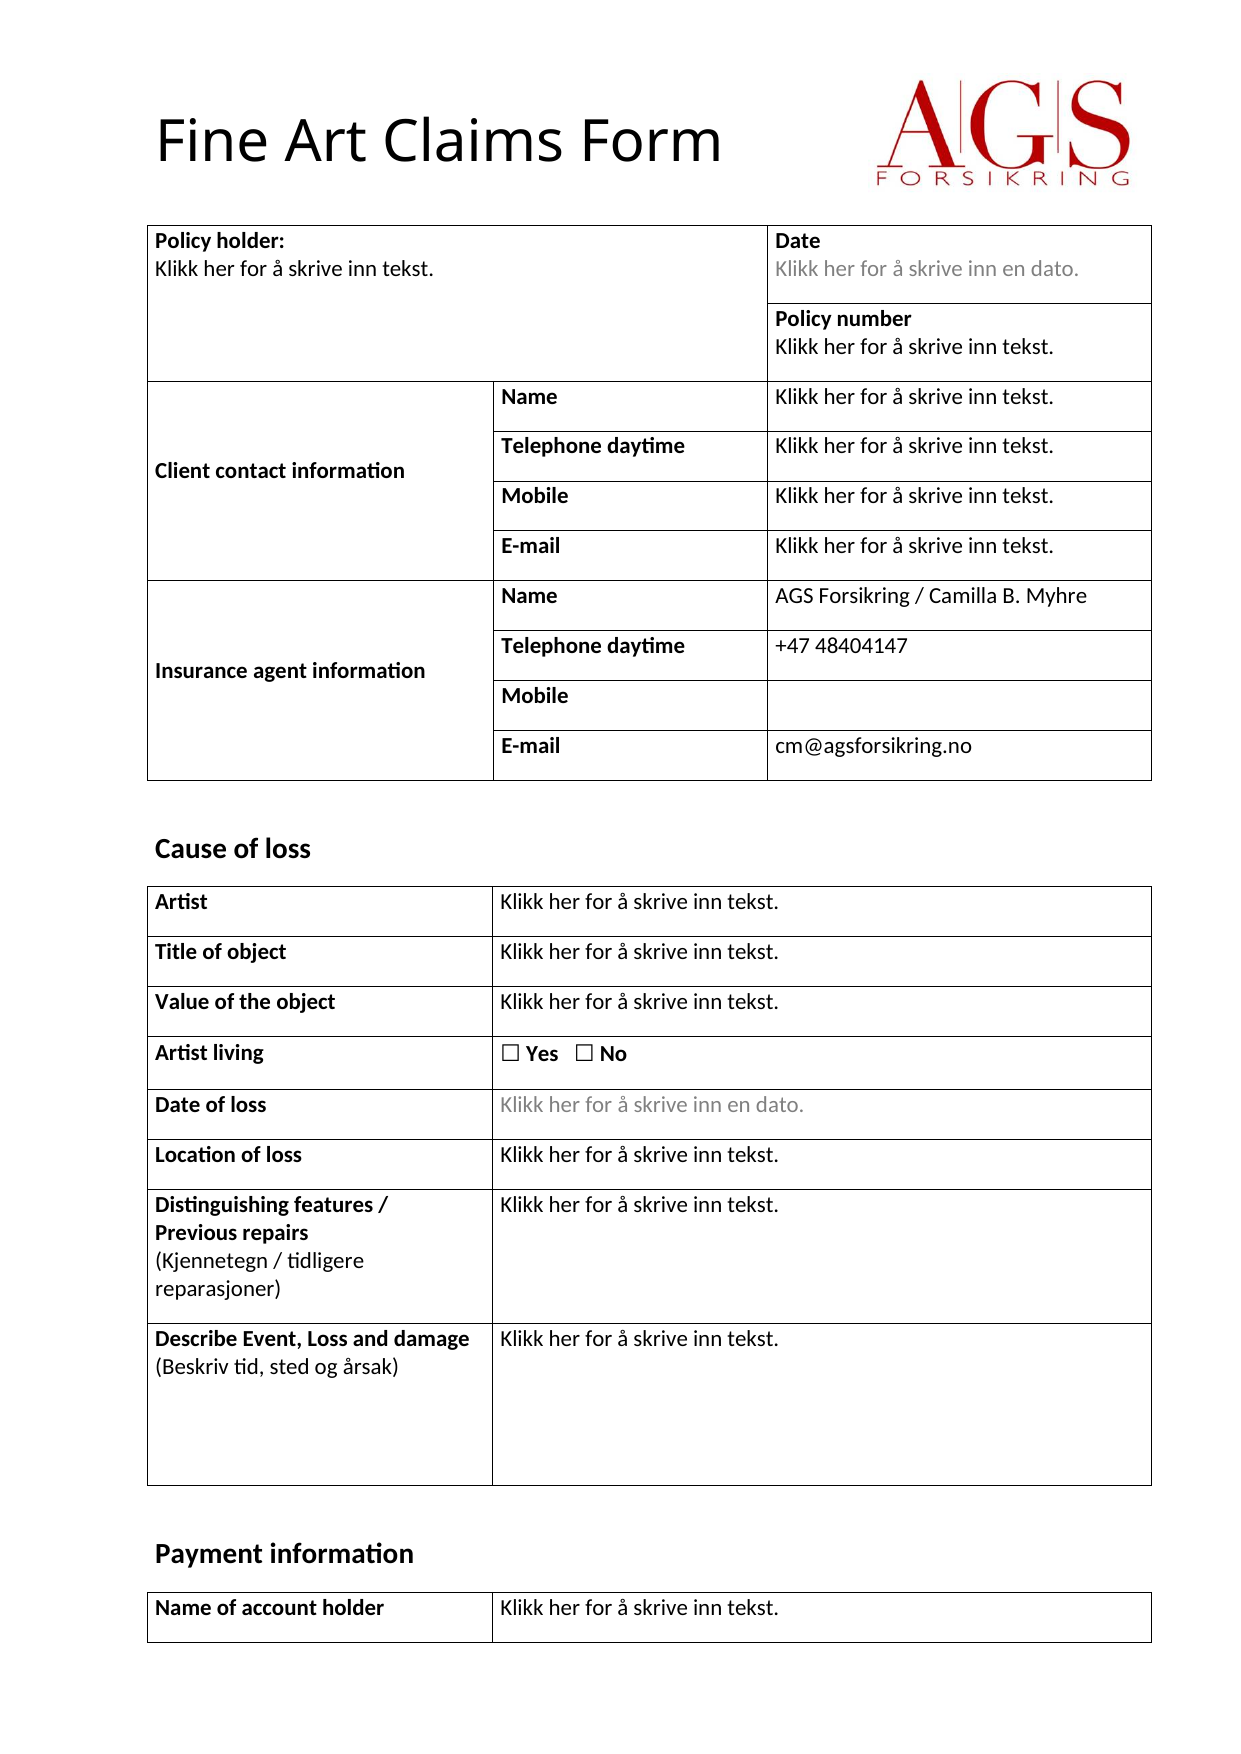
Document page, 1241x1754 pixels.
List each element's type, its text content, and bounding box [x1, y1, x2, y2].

table_cell Telephone daytime [494, 432, 767, 481]
table_cell +47 48404147 [768, 631, 1151, 680]
table_cell cm@agsforsikring.no [768, 731, 1151, 780]
picture [868, 73, 1145, 204]
table_cell Title of object [148, 937, 492, 986]
table_cell Date [768, 226, 1151, 303]
table_cell Insurance agent information [148, 581, 493, 780]
table_cell Client contact information [148, 382, 493, 580]
table_cell E-mail [494, 531, 767, 580]
table_cell Location of loss [148, 1140, 492, 1189]
table_cell Describe Event, Loss and damage (Beskriv tid, sted og årsak) [148, 1324, 492, 1485]
table_cell Value of the object [148, 987, 492, 1036]
table_cell Name of account holder [148, 1593, 492, 1642]
table_cell [768, 681, 1151, 730]
table_header Cause of loss [148, 830, 1152, 886]
table_cell Artist living [148, 1037, 492, 1089]
table_cell Yes No [493, 1037, 1151, 1089]
table_cell Name [494, 382, 767, 431]
table_cell Policy number [768, 304, 1151, 381]
table_cell Name [494, 581, 767, 630]
table_cell Policy holder: [148, 226, 767, 381]
table_cell Distinguishing features / Previous repairs (Kjennetegn / tidligere reparasjoner) [148, 1190, 492, 1323]
table_header Fine Art Claims Form [148, 74, 768, 225]
table_cell Artist [148, 887, 492, 936]
table_cell Telephone daytime [494, 631, 767, 680]
table_cell Date of loss [148, 1090, 492, 1139]
table_header Payment information [148, 1535, 1152, 1592]
table_cell E-mail [494, 731, 767, 780]
table_cell AGS Forsikring / Camilla B. Myhre [768, 581, 1151, 630]
table_cell Mobile [494, 482, 767, 530]
table_cell Mobile [494, 681, 767, 730]
table_header [768, 74, 1152, 225]
